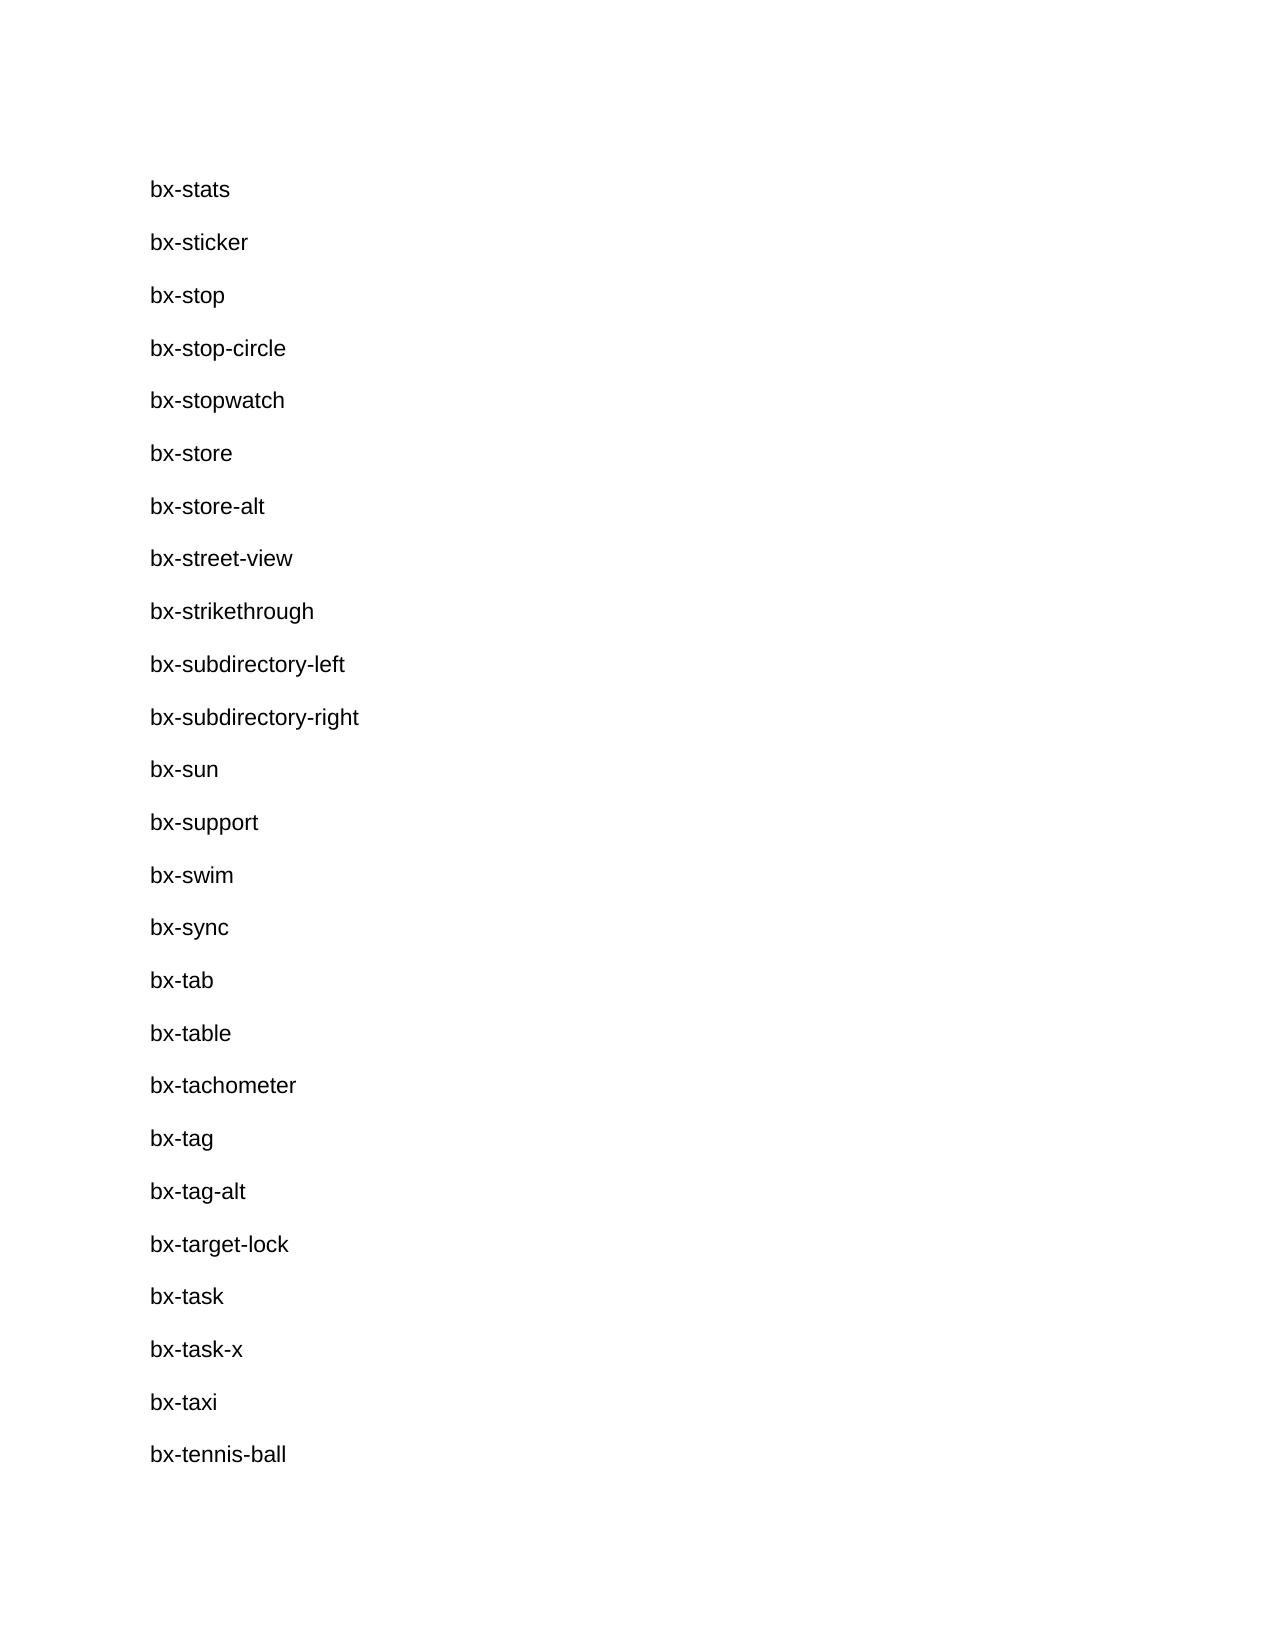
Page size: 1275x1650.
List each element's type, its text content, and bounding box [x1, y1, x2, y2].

text bx-task [150, 1283, 1125, 1309]
text bx-swim [150, 862, 1125, 888]
text bx-stop [150, 282, 1125, 308]
text bx-sun [150, 756, 1125, 782]
text bx-tab [150, 967, 1125, 993]
text bx-tennis-ball [150, 1441, 1125, 1468]
text bx-tag [150, 1125, 1125, 1151]
text bx-stats [150, 176, 1125, 203]
text bx-subdirectory-left [150, 651, 1125, 677]
text bx-support [150, 809, 1125, 835]
text bx-target-lock [150, 1231, 1125, 1257]
text bx-store-alt [150, 493, 1125, 519]
text bx-sticker [150, 229, 1125, 255]
text bx-street-view [150, 545, 1125, 572]
text bx-table [150, 1020, 1125, 1046]
text bx-subdirectory-right [150, 703, 1125, 730]
text bx-tachometer [150, 1072, 1125, 1099]
text bx-strikethrough [150, 598, 1125, 624]
text bx-task-x [150, 1336, 1125, 1362]
text bx-stopwatch [150, 387, 1125, 413]
text bx-stop-circle [150, 334, 1125, 361]
text bx-taxi [150, 1389, 1125, 1415]
text bx-store [150, 440, 1125, 466]
text bx-tag-alt [150, 1178, 1125, 1204]
text bx-sync [150, 914, 1125, 941]
